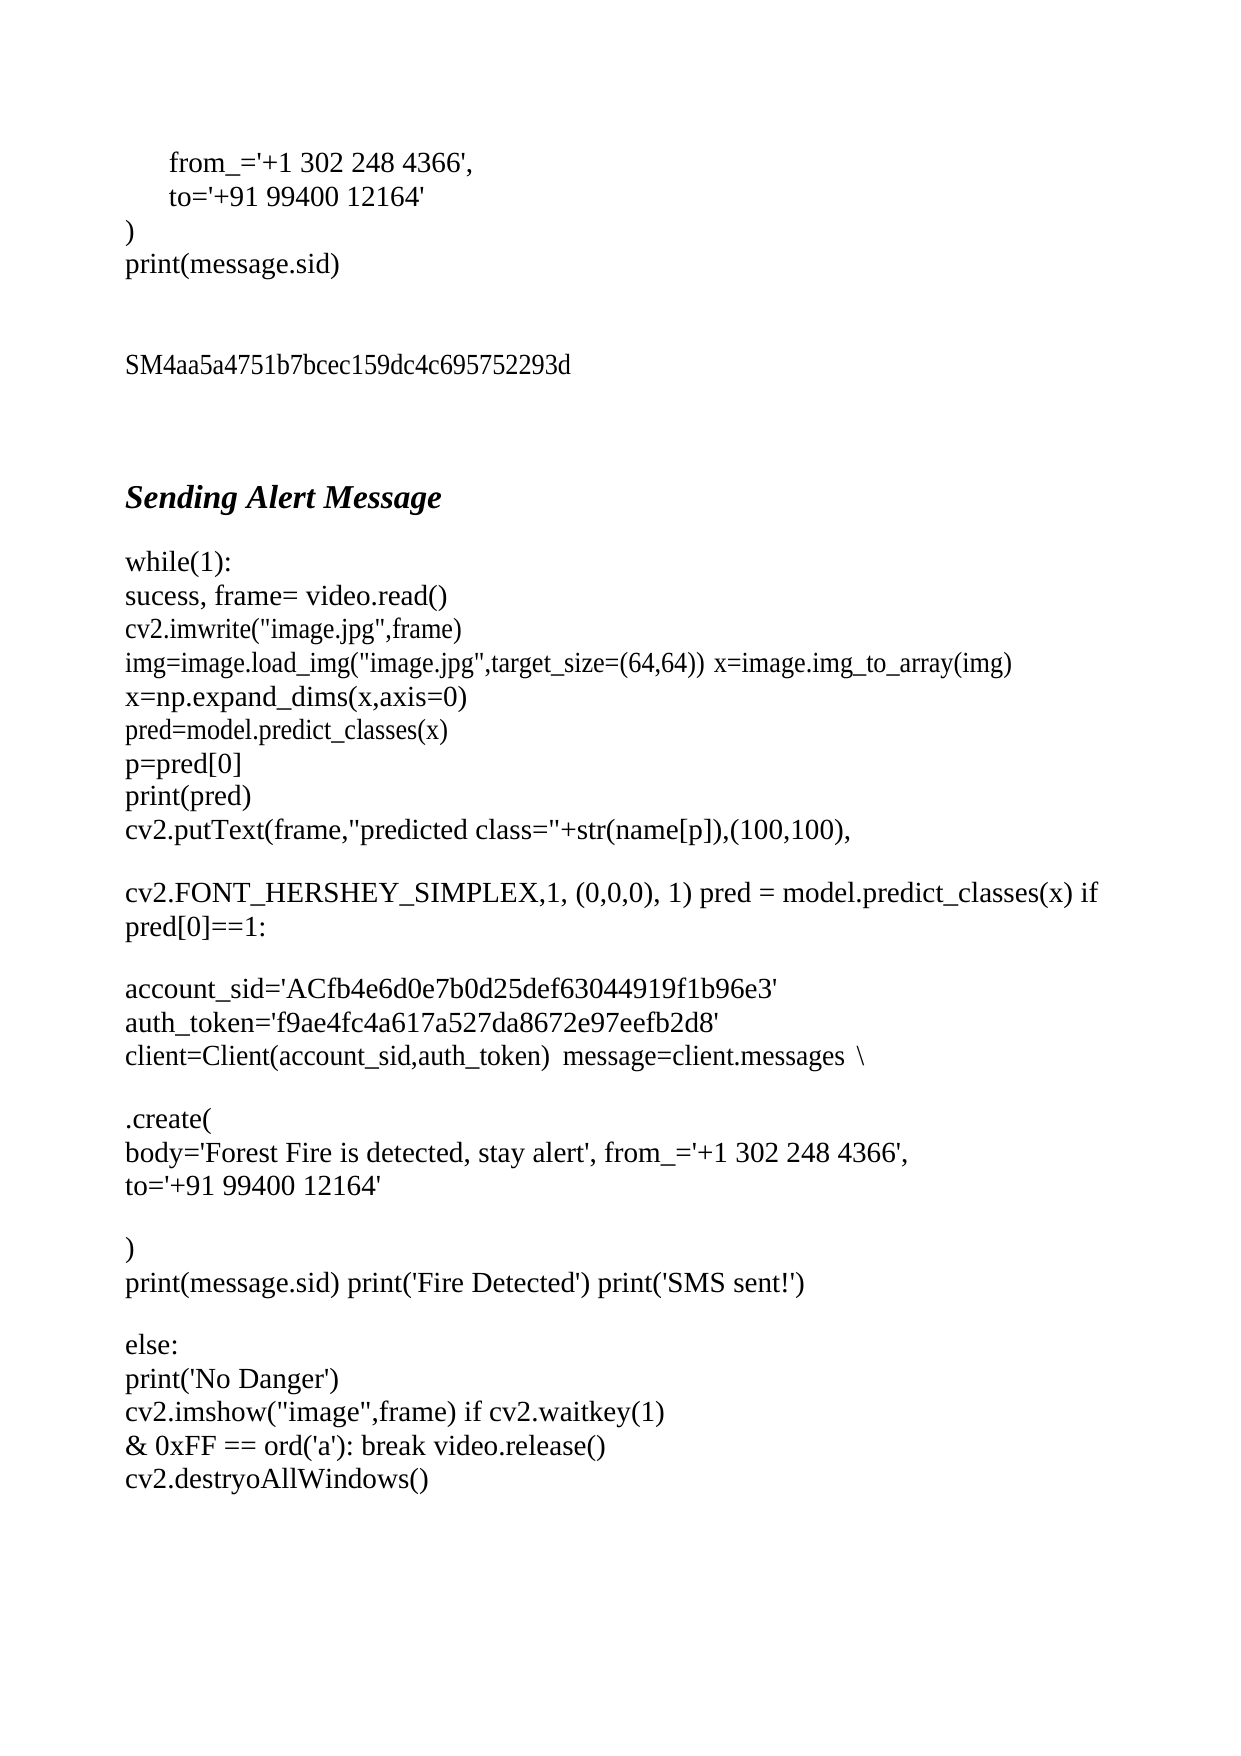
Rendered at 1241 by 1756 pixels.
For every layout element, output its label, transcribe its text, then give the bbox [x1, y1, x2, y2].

text ) [125, 213, 1159, 246]
text img=image.load_img("image.jpg",target_size=(64,64)) x=image.img_to_array(img) x=np.expand_dims(x,axis=0) [125, 645, 1029, 712]
text cv2.FONT_HERSHEY_SIMPLEX,1, (0,0,0), 1) pred = model.predict_classes(x) if pred[0]==1: [125, 876, 1159, 943]
text ) [125, 1231, 1159, 1264]
text from_='+1 302 248 4366', [169, 145, 1159, 179]
text print('No Danger') cv2.imshow("image",frame) if cv2.waitkey(1) & 0xFF == ord('a'): break video.release() cv2.destryoAllWindows() [125, 1361, 677, 1495]
text account_sid='ACfb4e6d0e7b0d25def63044919f1b96e3' auth_token='f9ae4fc4a617a527da8672e97eefb2d8' client=Client(account_sid,auth_token) message=client.messages \ [125, 971, 1029, 1072]
text print(message.sid) print('Fire Detected') print('SMS sent!') [125, 1265, 1159, 1298]
text print(pred) [125, 779, 1159, 812]
text print(message.sid) SM4aa5a4751b7bcec159dc4c695752293d [125, 246, 583, 380]
text body='Forest Fire is detected, stay alert', from_='+1 302 248 4366', to='+91 99400 12164' [125, 1135, 963, 1202]
text while(1): [125, 544, 1159, 577]
text .create( [125, 1101, 1159, 1134]
text sucess, frame= video.read() cv2.imwrite("image.jpg",frame) [125, 578, 583, 645]
text cv2.putText(frame,"predicted class="+str(name[p]),(100,100), [125, 812, 1159, 846]
subtitle Sending Alert Message [125, 477, 1159, 515]
text else: [125, 1327, 1159, 1361]
text pred=model.predict_classes(x) p=pred[0] [125, 712, 473, 779]
text to='+91 99400 12164' [169, 179, 1159, 212]
